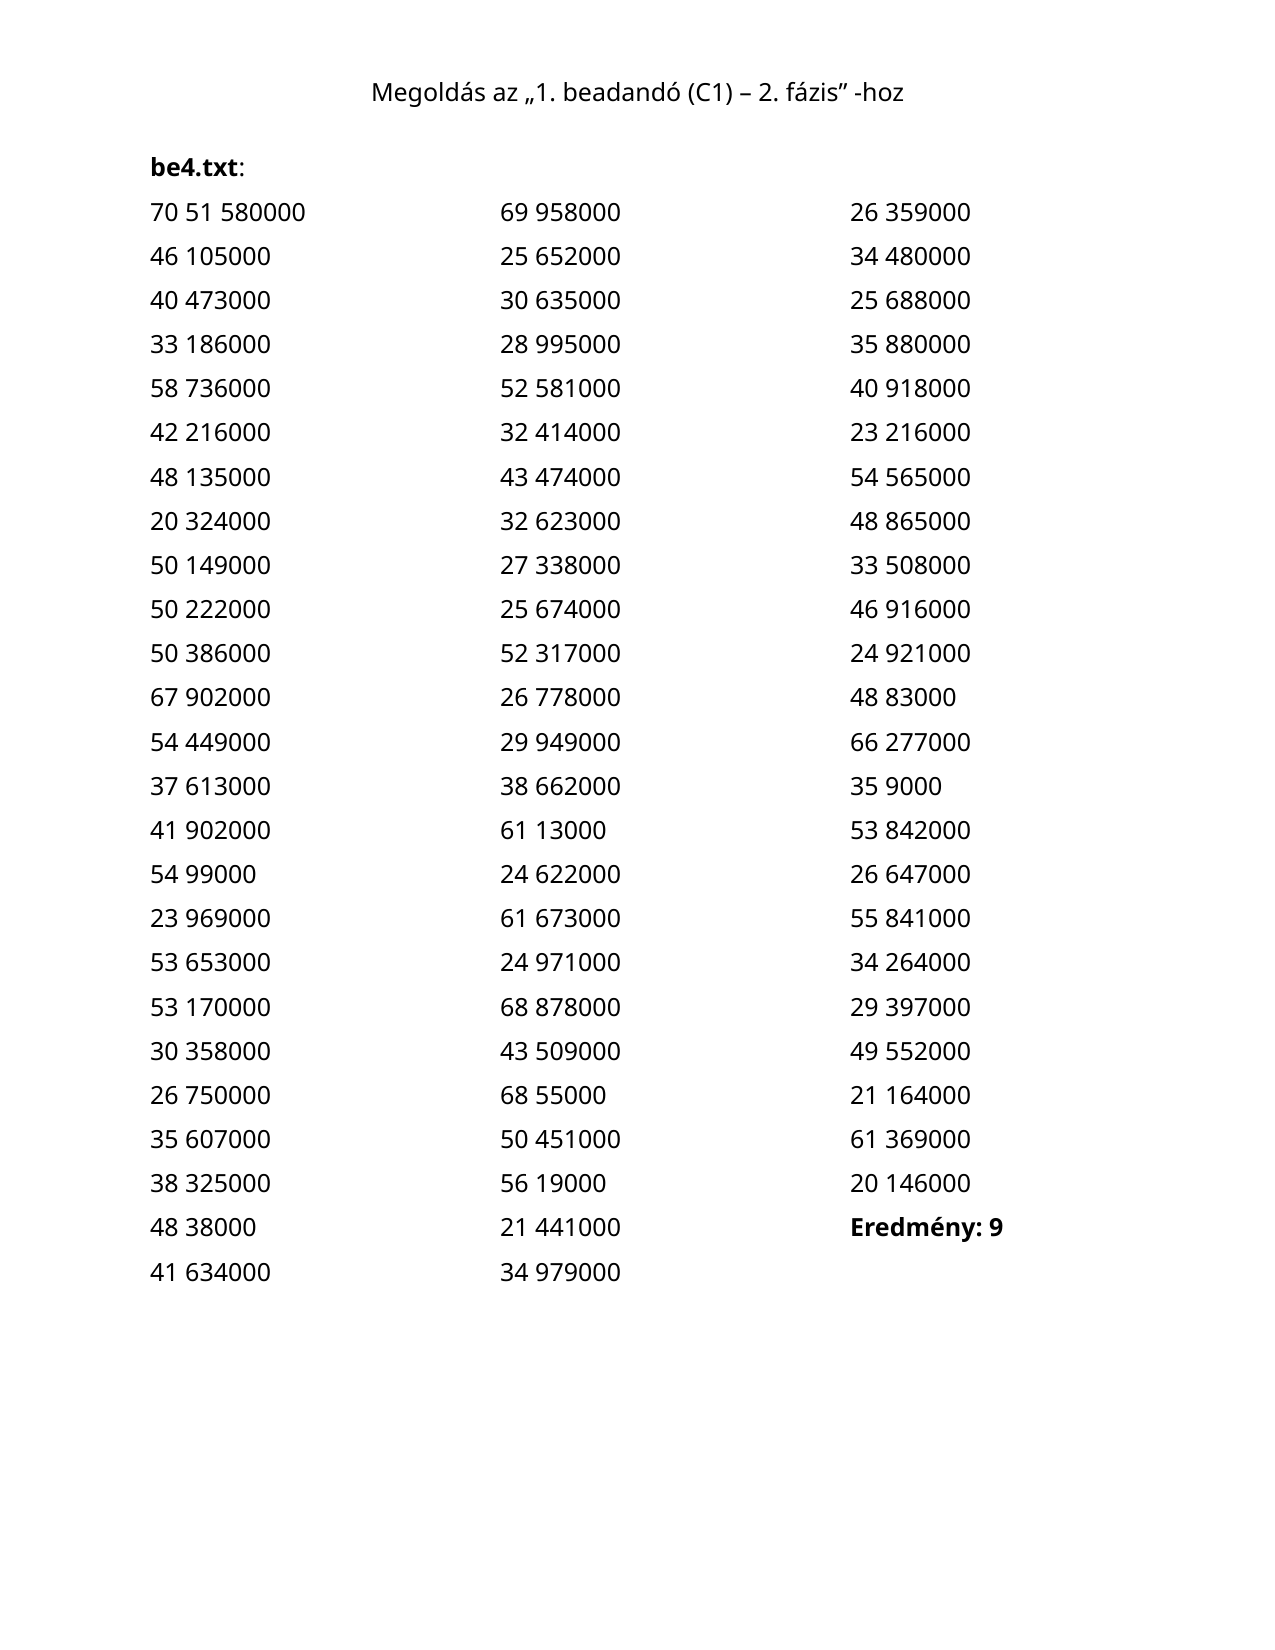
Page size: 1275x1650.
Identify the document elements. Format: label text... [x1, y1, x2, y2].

text 40 918000 [850, 371, 1125, 405]
text 20 324000 [150, 503, 425, 537]
text 34 480000 [850, 238, 1125, 272]
text 29 397000 [850, 989, 1125, 1023]
text 54 449000 [150, 724, 425, 758]
text 23 969000 [150, 901, 425, 935]
text 43 509000 [500, 1033, 775, 1067]
text 35 607000 [150, 1122, 425, 1156]
text 25 688000 [850, 282, 1125, 317]
text 70 51 580000 [150, 194, 425, 228]
text 37 613000 [150, 768, 425, 802]
text 48 38000 [150, 1210, 425, 1244]
text 40 473000 [150, 282, 425, 317]
text 38 325000 [150, 1166, 425, 1200]
text 52 317000 [500, 636, 775, 670]
text 41 634000 [150, 1254, 425, 1288]
text 25 674000 [500, 592, 775, 626]
text 32 414000 [500, 415, 775, 449]
text 30 358000 [150, 1033, 425, 1067]
text 41 902000 [150, 812, 425, 847]
text 33 186000 [150, 327, 425, 361]
text 56 19000 [500, 1166, 775, 1200]
text 46 105000 [150, 238, 425, 272]
text 61 673000 [500, 901, 775, 935]
text 29 949000 [500, 724, 775, 758]
text 20 146000 [850, 1166, 1125, 1200]
text 54 99000 [150, 857, 425, 891]
text 26 778000 [500, 680, 775, 714]
text 24 921000 [850, 636, 1125, 670]
text 32 623000 [500, 503, 775, 537]
text 30 635000 [500, 282, 775, 317]
text 52 581000 [500, 371, 775, 405]
text 24 622000 [500, 857, 775, 891]
text 38 662000 [500, 768, 775, 802]
text 42 216000 [150, 415, 425, 449]
text 26 750000 [150, 1077, 425, 1112]
text 66 277000 [850, 724, 1125, 758]
text 33 508000 [850, 547, 1125, 582]
text 69 958000 [500, 194, 775, 228]
text 48 135000 [150, 459, 425, 493]
text 50 386000 [150, 636, 425, 670]
text 48 83000 [850, 680, 1125, 714]
text 35 880000 [850, 327, 1125, 361]
text 25 652000 [500, 238, 775, 272]
text 68 878000 [500, 989, 775, 1023]
text 27 338000 [500, 547, 775, 582]
text 67 902000 [150, 680, 425, 714]
text 24 971000 [500, 945, 775, 979]
text 48 865000 [850, 503, 1125, 537]
text 53 842000 [850, 812, 1125, 847]
text 23 216000 [850, 415, 1125, 449]
text 53 170000 [150, 989, 425, 1023]
text 34 264000 [850, 945, 1125, 979]
text 46 916000 [850, 592, 1125, 626]
text 28 995000 [500, 327, 775, 361]
text 68 55000 [500, 1077, 775, 1112]
text 35 9000 [850, 768, 1125, 802]
text be4.txt: [150, 150, 1125, 184]
text 21 441000 [500, 1210, 775, 1244]
text 61 13000 [500, 812, 775, 847]
text 34 979000 [500, 1254, 775, 1288]
text 26 647000 [850, 857, 1125, 891]
text 50 149000 [150, 547, 425, 582]
text 21 164000 [850, 1077, 1125, 1112]
text 54 565000 [850, 459, 1125, 493]
text 58 736000 [150, 371, 425, 405]
text 49 552000 [850, 1033, 1125, 1067]
text 50 222000 [150, 592, 425, 626]
text 61 369000 [850, 1122, 1125, 1156]
text 26 359000 [850, 194, 1125, 228]
text 53 653000 [150, 945, 425, 979]
text 50 451000 [500, 1122, 775, 1156]
text 43 474000 [500, 459, 775, 493]
text Eredmény: 9 [850, 1210, 1125, 1244]
text 55 841000 [850, 901, 1125, 935]
